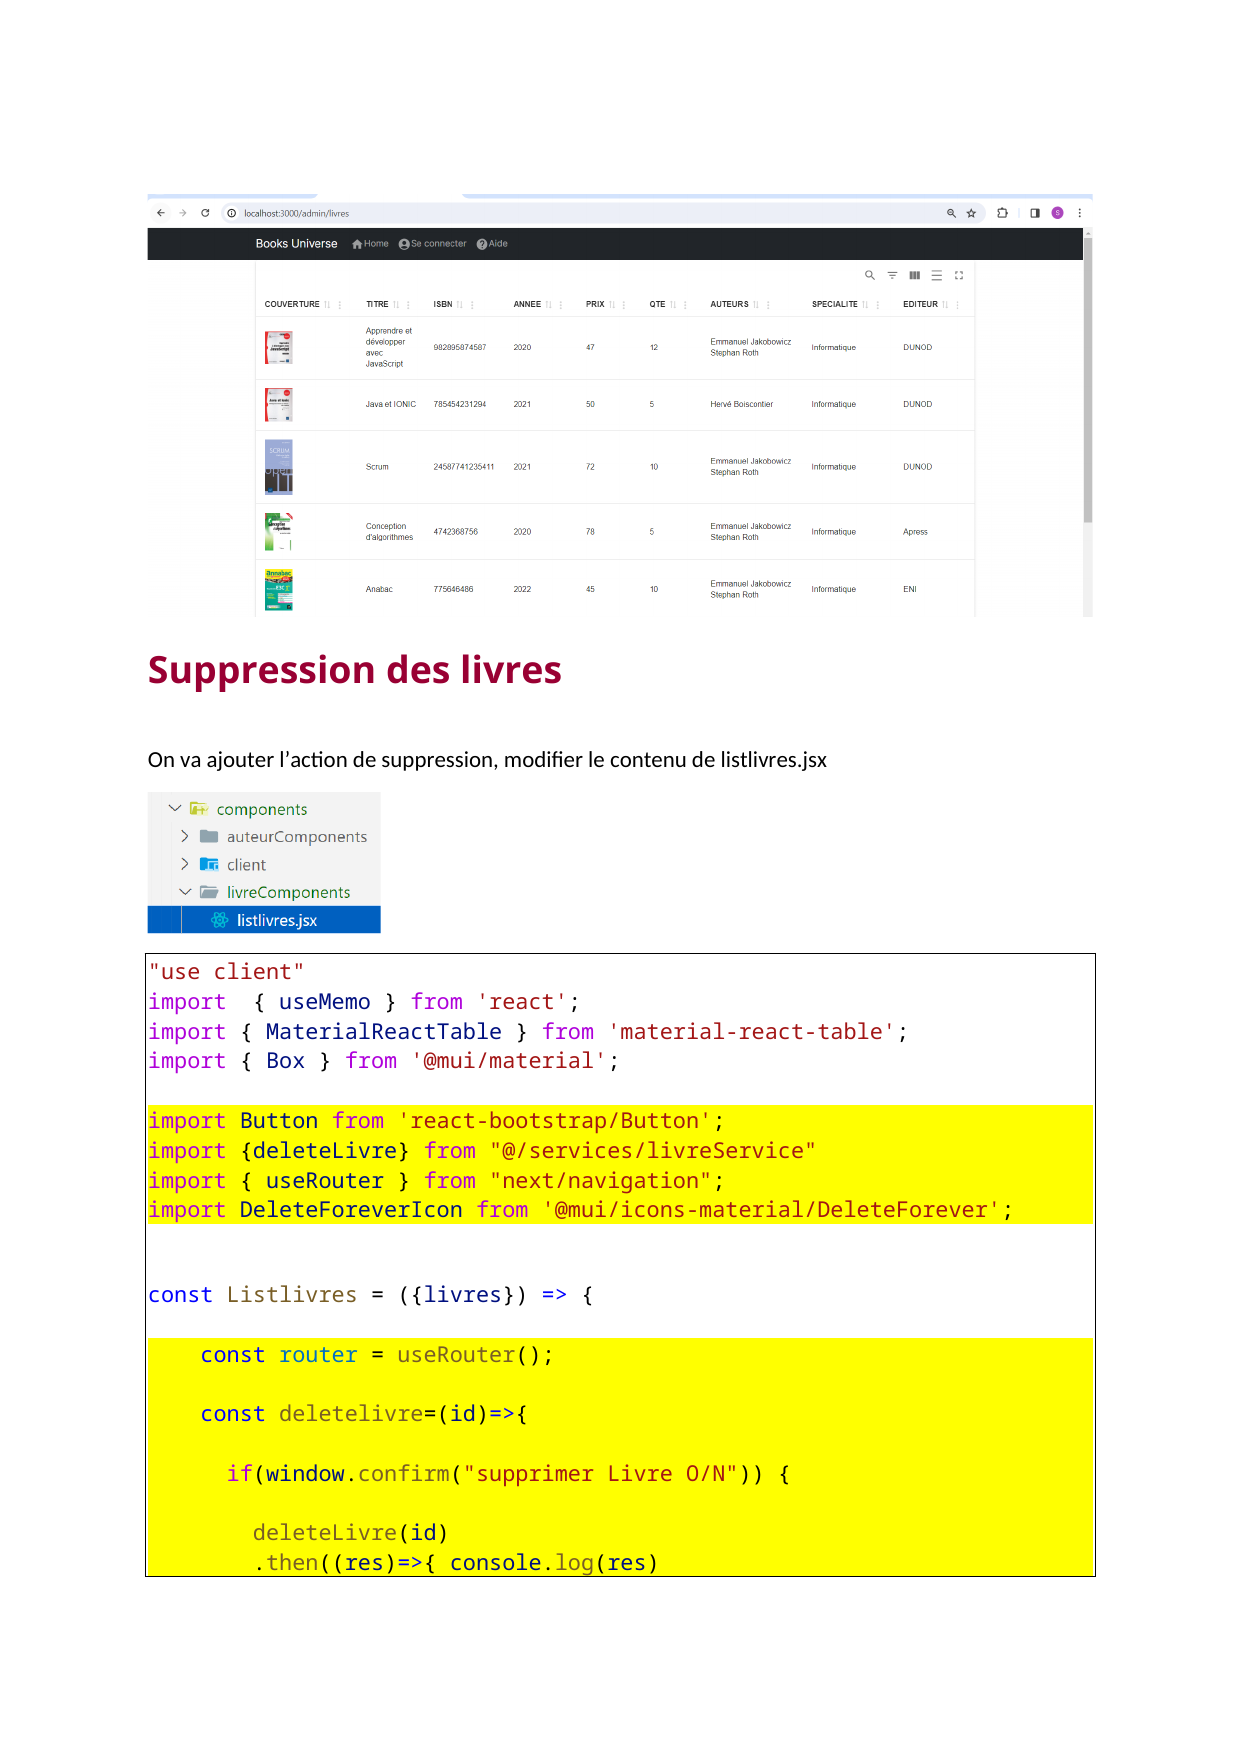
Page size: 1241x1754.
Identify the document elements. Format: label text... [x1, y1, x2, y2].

text import { useMemo } from 'react'; [148, 986, 1093, 1016]
text const router = useRouter(); [148, 1338, 1093, 1368]
text .then((res)=>{ console.log(res) [148, 1547, 1093, 1576]
picture [147, 194, 1093, 617]
text deleteLivre(id) [148, 1517, 1093, 1547]
text import DeleteForeverIcon from '@mui/icons-material/DeleteForever'; [148, 1194, 1093, 1224]
text import { MaterialReactTable } from 'material-react-table'; [148, 1016, 1093, 1045]
picture [147, 792, 381, 934]
text const Listlivres = ({livres}) => { [146, 1276, 1095, 1309]
text "use client" [146, 954, 1095, 986]
text import Button from 'react-bootstrap/Button'; [148, 1105, 1093, 1135]
subtitle Suppression des livres [148, 643, 1093, 694]
text import { Box } from '@mui/material'; [148, 1045, 1093, 1075]
text const deletelivre=(id)=>{ [148, 1398, 1093, 1428]
text import { useRouter } from "next/navigation"; [148, 1164, 1093, 1194]
text import {deleteLivre} from "@/services/livreService" [148, 1135, 1093, 1164]
text if(window.confirm("supprimer Livre O/N")) { [148, 1458, 1093, 1487]
text On va ajouter l’action de suppression, modifier le contenu de listlivres.jsx [148, 745, 1093, 773]
